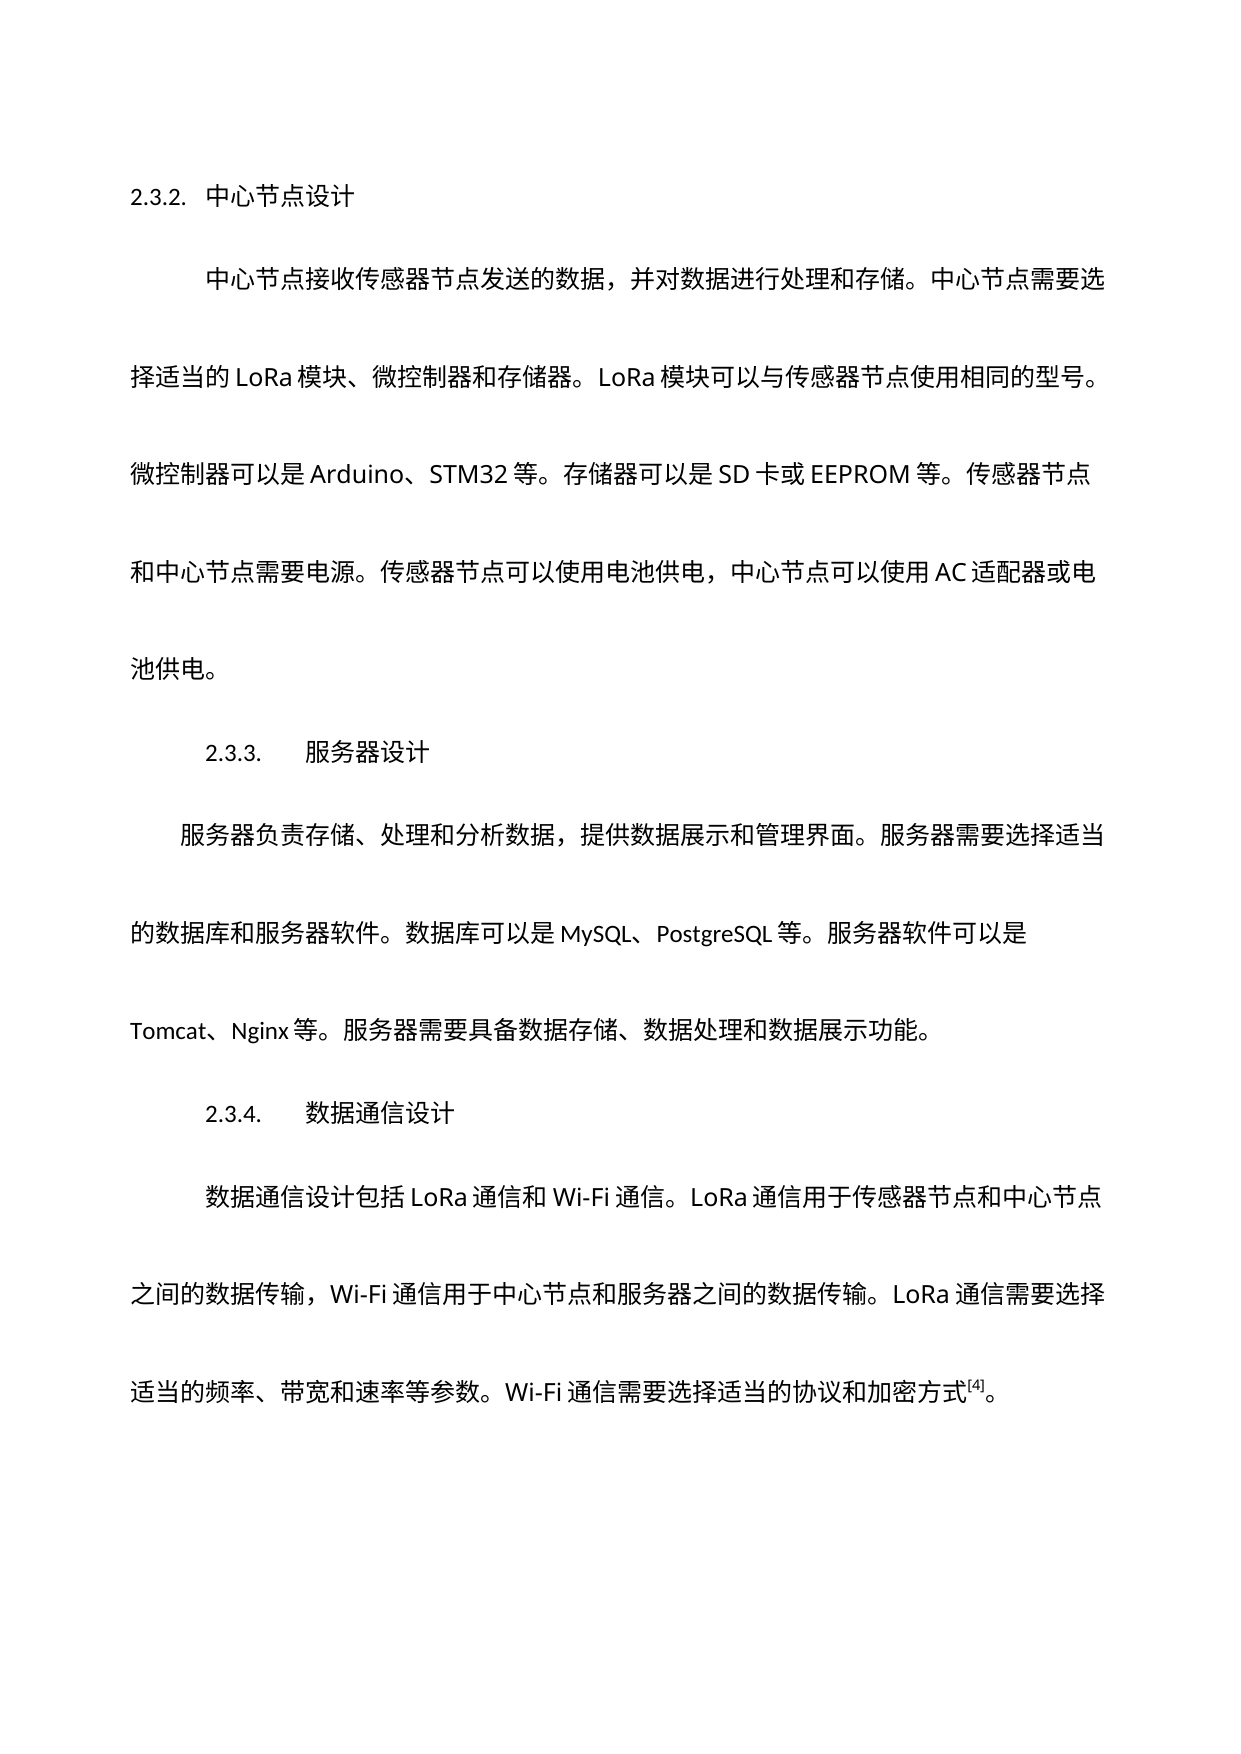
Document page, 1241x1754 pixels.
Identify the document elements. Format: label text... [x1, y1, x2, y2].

text 服务器负责存储、处理和分析数据，提供数据展示和管理界面。服务器需要选择适当的数据库和服务器软件。数据库可以是MySQL、PostgreSQL等。服务器软件可以是Tomcat、Nginx等。服务器需要具备数据存储、数据处理和数据展示功能。 [130, 801, 1110, 1061]
subtitle 中心节点设计 [130, 162, 1110, 227]
text 数据通信设计包括LoRa通信和Wi-Fi通信。LoRa通信用于传感器节点和中心节点之间的数据传输，Wi-Fi通信用于中心节点和服务器之间的数据传输。LoRa通信需要选择适当的频率、带宽和速率等参数。Wi-Fi通信需要选择适当的协议和加密方式[4]。 [130, 1163, 1110, 1423]
subtitle 服务器设计 [205, 718, 1110, 783]
text 中心节点接收传感器节点发送的数据，并对数据进行处理和存储。中心节点需要选择适当的LoRa模块、微控制器和存储器。LoRa模块可以与传感器节点使用相同的型号。微控制器可以是Arduino、STM32等。存储器可以是SD卡或EEPROM等。传感器节点和中心节点需要电源。传感器节点可以使用电池供电，中心节点可以使用AC适配器或电池供电。 [130, 245, 1110, 700]
subtitle 数据通信设计 [205, 1079, 1110, 1144]
